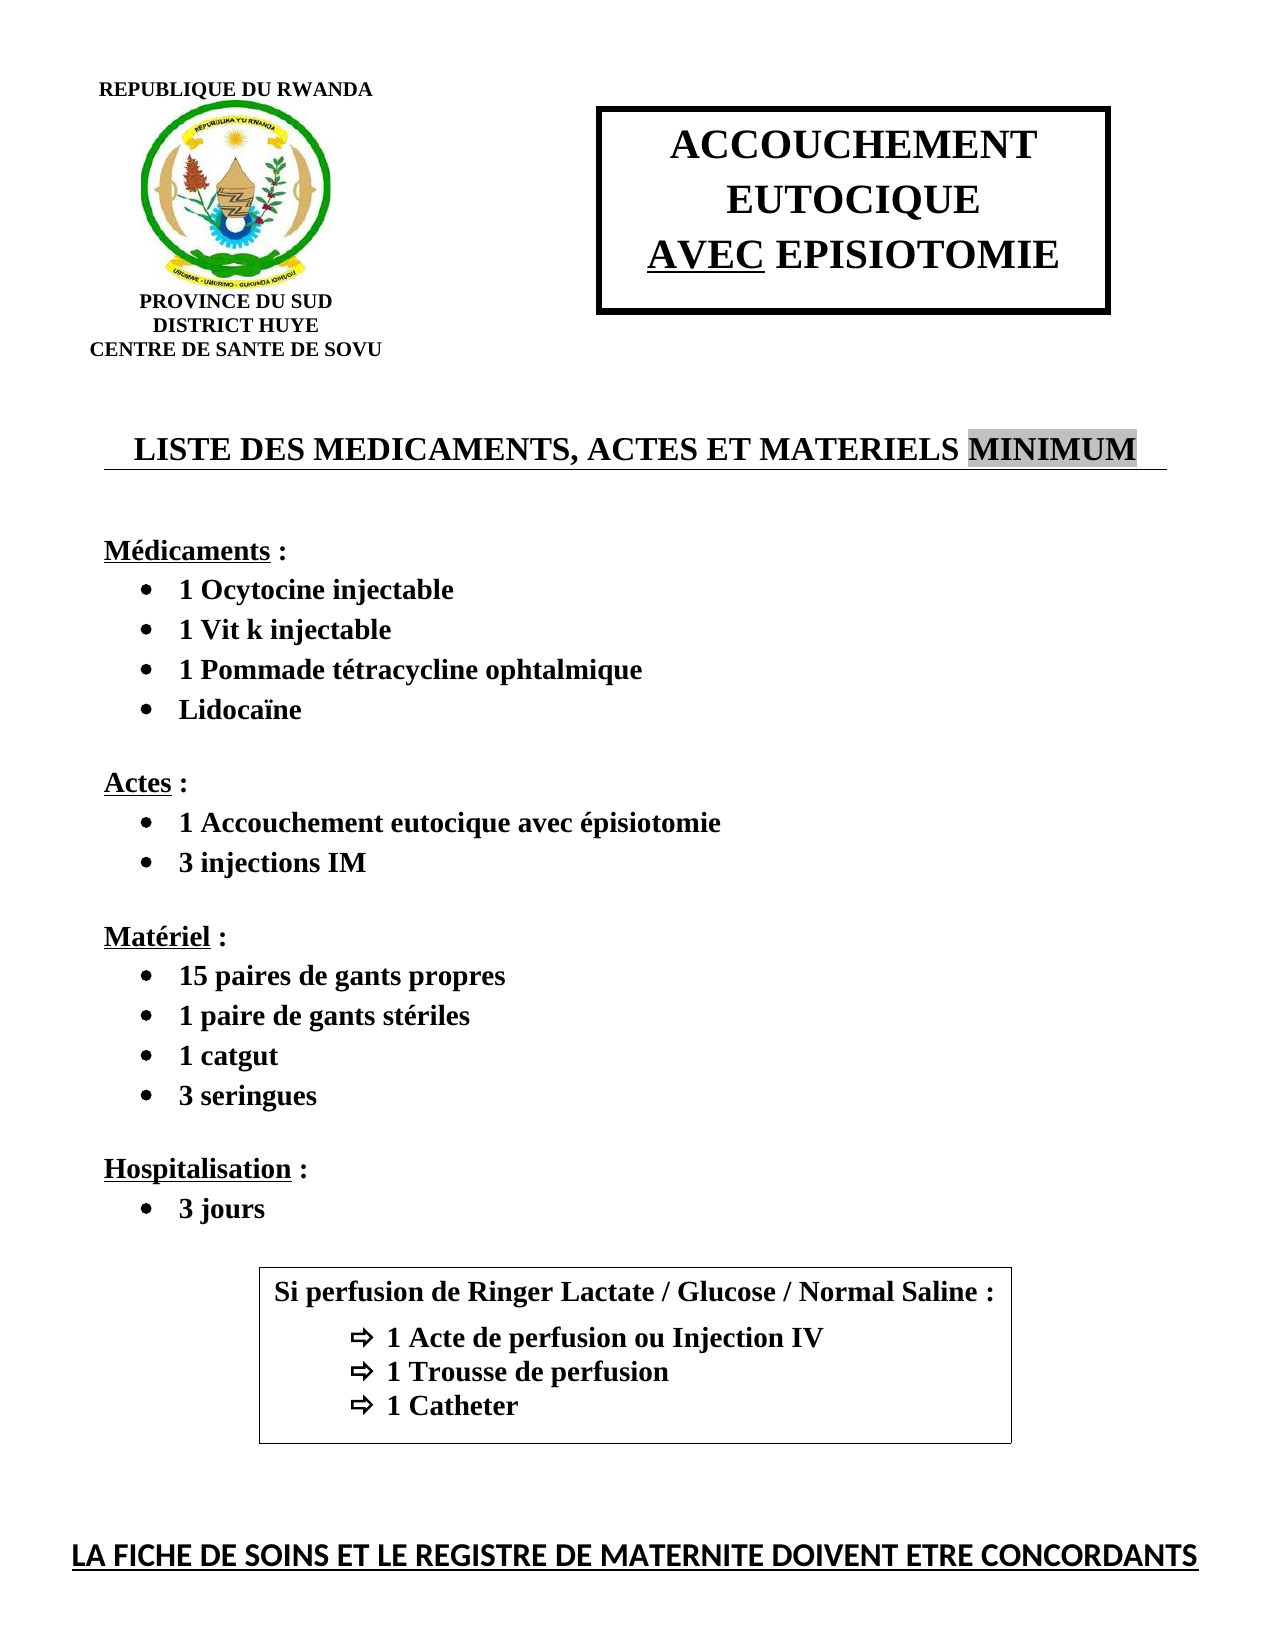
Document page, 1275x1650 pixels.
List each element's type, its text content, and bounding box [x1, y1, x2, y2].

list 3 injections IM [141, 845, 1167, 879]
picture [140, 100, 331, 289]
list 3 jours [141, 1191, 1167, 1225]
list 3 seringues [141, 1078, 1167, 1112]
list 1 catgut [141, 1038, 1167, 1072]
list Lidocaïne [141, 692, 1167, 726]
text LISTE DES MEDICAMENTS, ACTES ET MATERIELS MINIMUM [103, 429, 1167, 470]
text Actes : [103, 766, 1167, 799]
list 1 Vit k injectable [141, 612, 1167, 646]
text Médicaments : [103, 533, 1167, 566]
list 1 Pommade tétracycline ophtalmique [141, 652, 1167, 686]
list 1 Ocytocine injectable [141, 572, 1167, 606]
text Matériel : [103, 919, 1167, 952]
list 1 paire de gants stériles [141, 998, 1167, 1032]
list 1 Accouchement eutocique avec épisiotomie [141, 805, 1167, 839]
text Hospitalisation : [103, 1152, 1167, 1185]
list 15 paires de gants propres [141, 958, 1167, 992]
